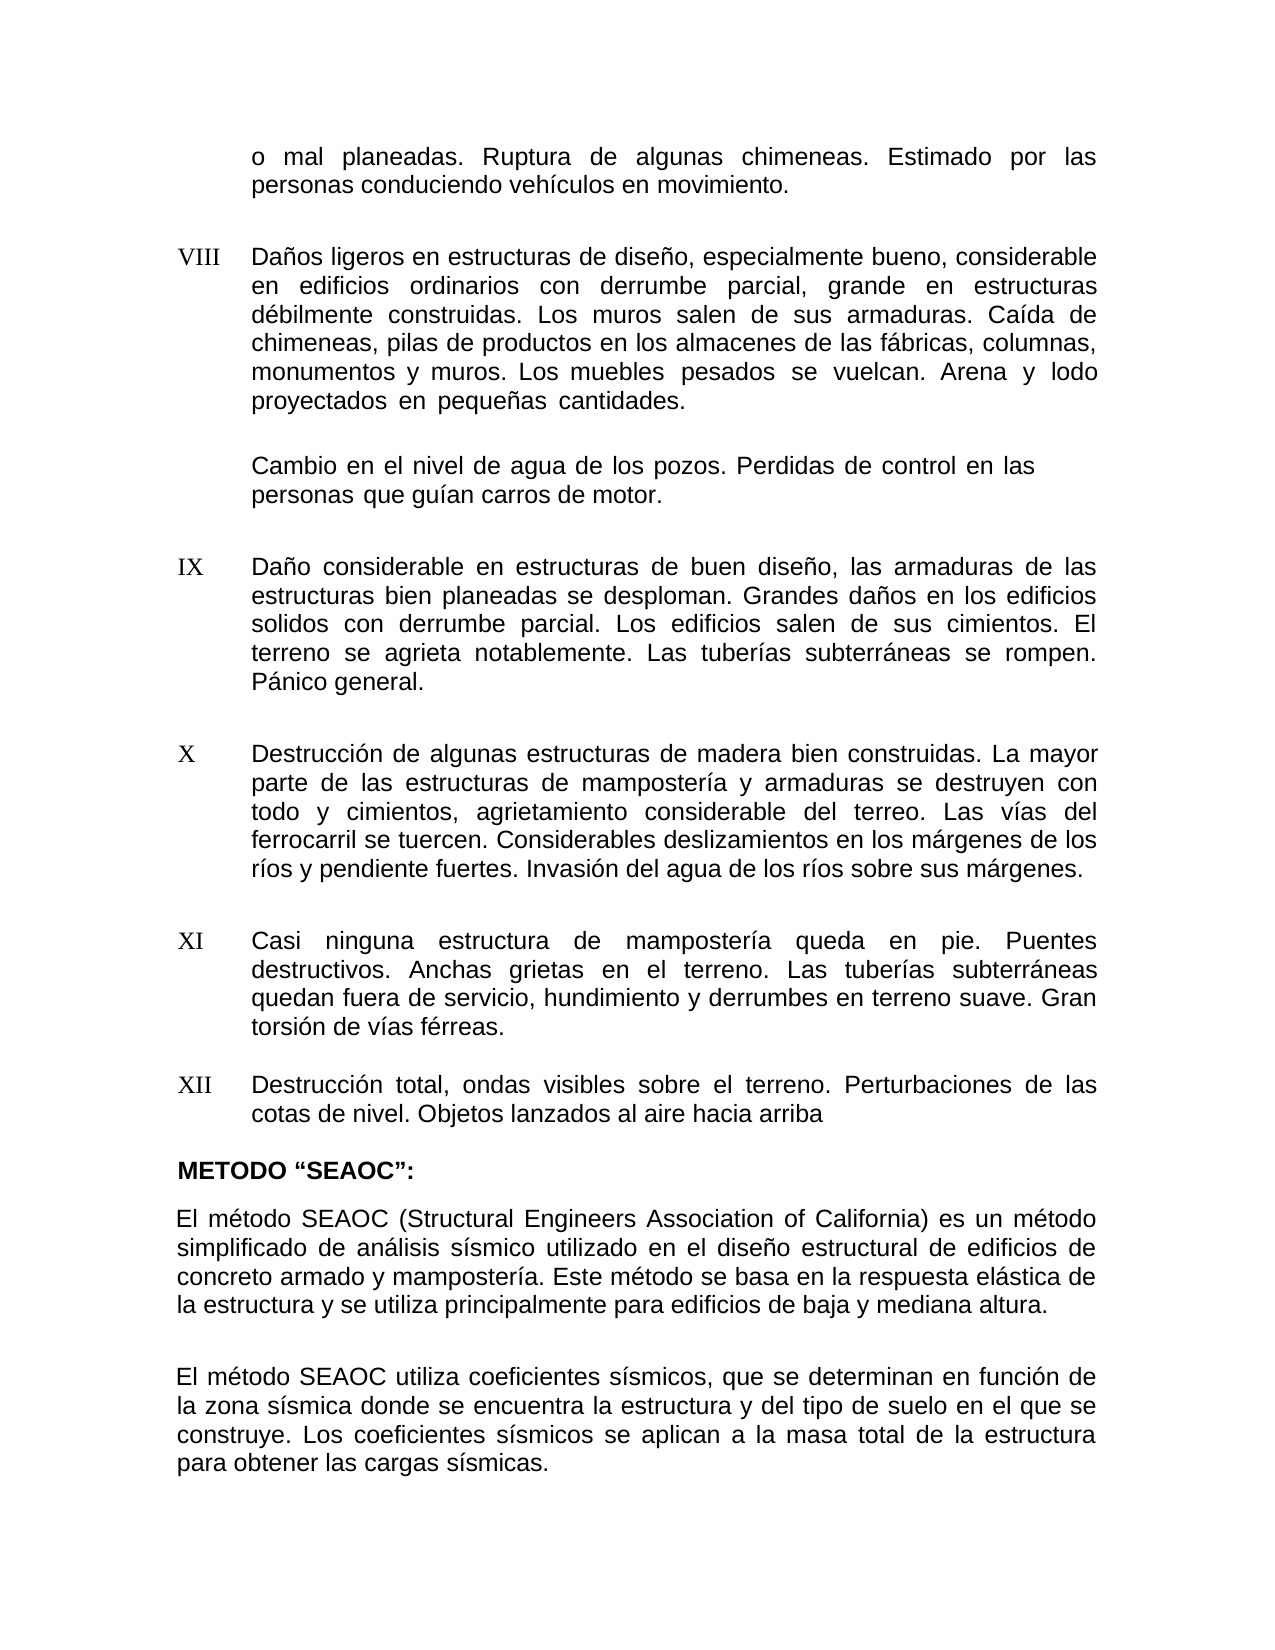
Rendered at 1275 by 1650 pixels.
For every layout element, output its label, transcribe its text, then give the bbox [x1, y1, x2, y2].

text El método SEAOC utiliza coeficientes sísmicos, que se determinan en función de la zona sísmica donde se encuentra la estructura y del tipo de suelo en el que se construye. Los coeficientes sísmicos se aplican a la masa total de la estructura para obtener las cargas sísmicas. [176, 1362, 1098, 1477]
text El método SEAOC (Structural Engineers Association of California) es un método simplificado de análisis sísmico utilizado en el diseño estructural de edificios de concreto armado y mampostería. Este método se basa en la respuesta elástica de la estructura y se utiliza principalmente para edificios de baja y mediana altura. [176, 1204, 1098, 1319]
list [177, 142, 1098, 199]
list Destrucción de algunas estructuras de madera bien construidas. La mayor parte de las estructuras de mampostería y armaduras se destruyen con todo y cimientos, agrietamiento considerable del terreo. Las vías del ferrocarril se tuercen. Considerables deslizamientos en los márgenes de los ríos y pendiente fuertes. Invasión del agua de los ríos sobre sus márgenes. [177, 739, 1098, 883]
text METODO “SEAOC”: [177, 1156, 1248, 1185]
list Daños ligeros en estructuras de diseño, especialmente bueno, considerable en edificios ordinarios con derrumbe parcial, grande en estructuras débilmente construidas. Los muros salen de sus armaduras. Caída de chimeneas, pilas de productos en los almacenes de las fábricas, columnas, monumentos y muros. Los muebles pesados se vuelcan. Arena y lodo proyectados en pequeñas cantidades. [177, 242, 1098, 414]
list Casi ninguna estructura de mampostería queda en pie. Puentes destructivos. Anchas grietas en el terreno. Las tuberías subterráneas quedan fuera de servicio, hundimiento y derrumbes en terreno suave. Gran torsión de vías férreas. [177, 926, 1098, 1041]
text Cambio en el nivel de agua de los pozos. Perdidas de control en las personas que guían carros de motor. [251, 451, 1098, 509]
list Daño considerable en estructuras de buen diseño, las armaduras de las estructuras bien planeadas se desploman. Grandes daños en los edificios solidos con derrumbe parcial. Los edificios salen de sus cimientos. El terreno se agrieta notablemente. Las tuberías subterráneas se rompen. Pánico general. [177, 552, 1098, 696]
list Destrucción total, ondas visibles sobre el terreno. Perturbaciones de las cotas de nivel. Objetos lanzados al aire hacia arriba [177, 1070, 1098, 1127]
